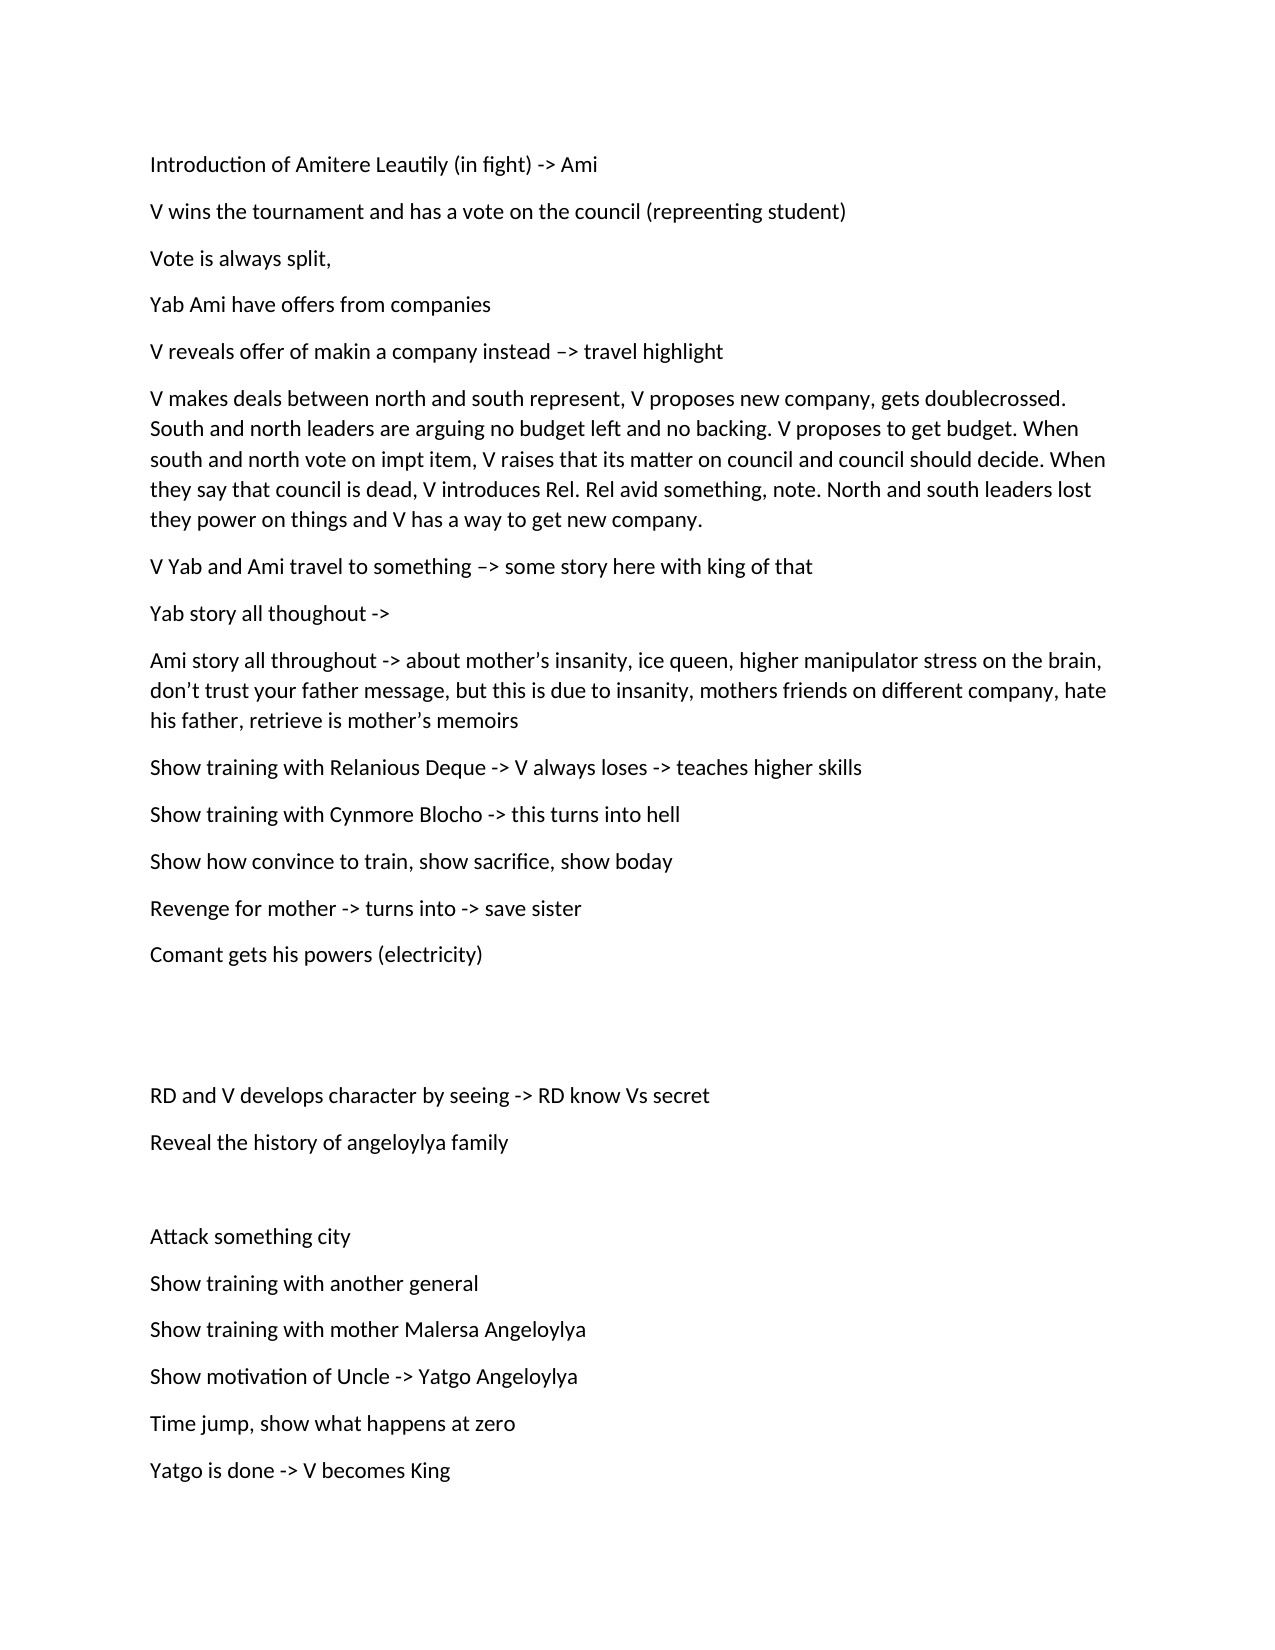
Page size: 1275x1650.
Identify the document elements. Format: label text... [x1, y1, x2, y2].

text Ami story all throughout -> about mother’s insanity, ice queen, higher manipulator stress on the brain, don’t trust your father message, but this is due to insanity, mothers friends on different company, hate his father, retrieve is mother’s memoirs [150, 646, 1125, 734]
text Revenge for mother -> turns into -> save sister [150, 894, 1125, 922]
text Time jump, show what happens at zero [150, 1409, 1125, 1437]
text RD and V develops character by seeing -> RD know Vs secret [150, 1081, 1125, 1109]
text V reveals offer of makin a company instead –> travel highlight [150, 337, 1125, 366]
text Yab story all thoughout -> [150, 599, 1125, 627]
text V Yab and Ami travel to something –> some story here with king of that [150, 552, 1125, 580]
text Yab Ami have offers from companies [150, 291, 1125, 319]
text Comant gets his powers (electricity) [150, 941, 1125, 969]
text Attack something city [150, 1222, 1125, 1250]
text Show training with Relanious Deque -> V always loses -> teaches higher skills [150, 753, 1125, 781]
text V makes deals between north and south represent, V proposes new company, gets doublecrossed. South and north leaders are arguing no budget left and no backing. V proposes to get budget. When south and north vote on impt item, V raises that its matter on council and council should decide. When they say that council is dead, V introduces Rel. Rel avid something, note. North and south leaders lost they power on things and V has a way to get new company. [150, 384, 1125, 533]
text Show training with Cynmore Blocho -> this turns into hell [150, 800, 1125, 828]
text Show training with another general [150, 1269, 1125, 1297]
text Show training with mother Malersa Angeloylya [150, 1316, 1125, 1344]
text Show how convince to train, show sacrifice, show boday [150, 847, 1125, 875]
text Yatgo is done -> V becomes King [150, 1456, 1125, 1484]
text Vote is always split, [150, 244, 1125, 272]
text Introduction of Amitere Leautily (in fight) -> Ami [150, 150, 1125, 178]
text V wins the tournament and has a vote on the council (repreenting student) [150, 197, 1125, 225]
text Show motivation of Uncle -> Yatgo Angeloylya [150, 1362, 1125, 1391]
text Reveal the history of angeloylya family [150, 1128, 1125, 1156]
